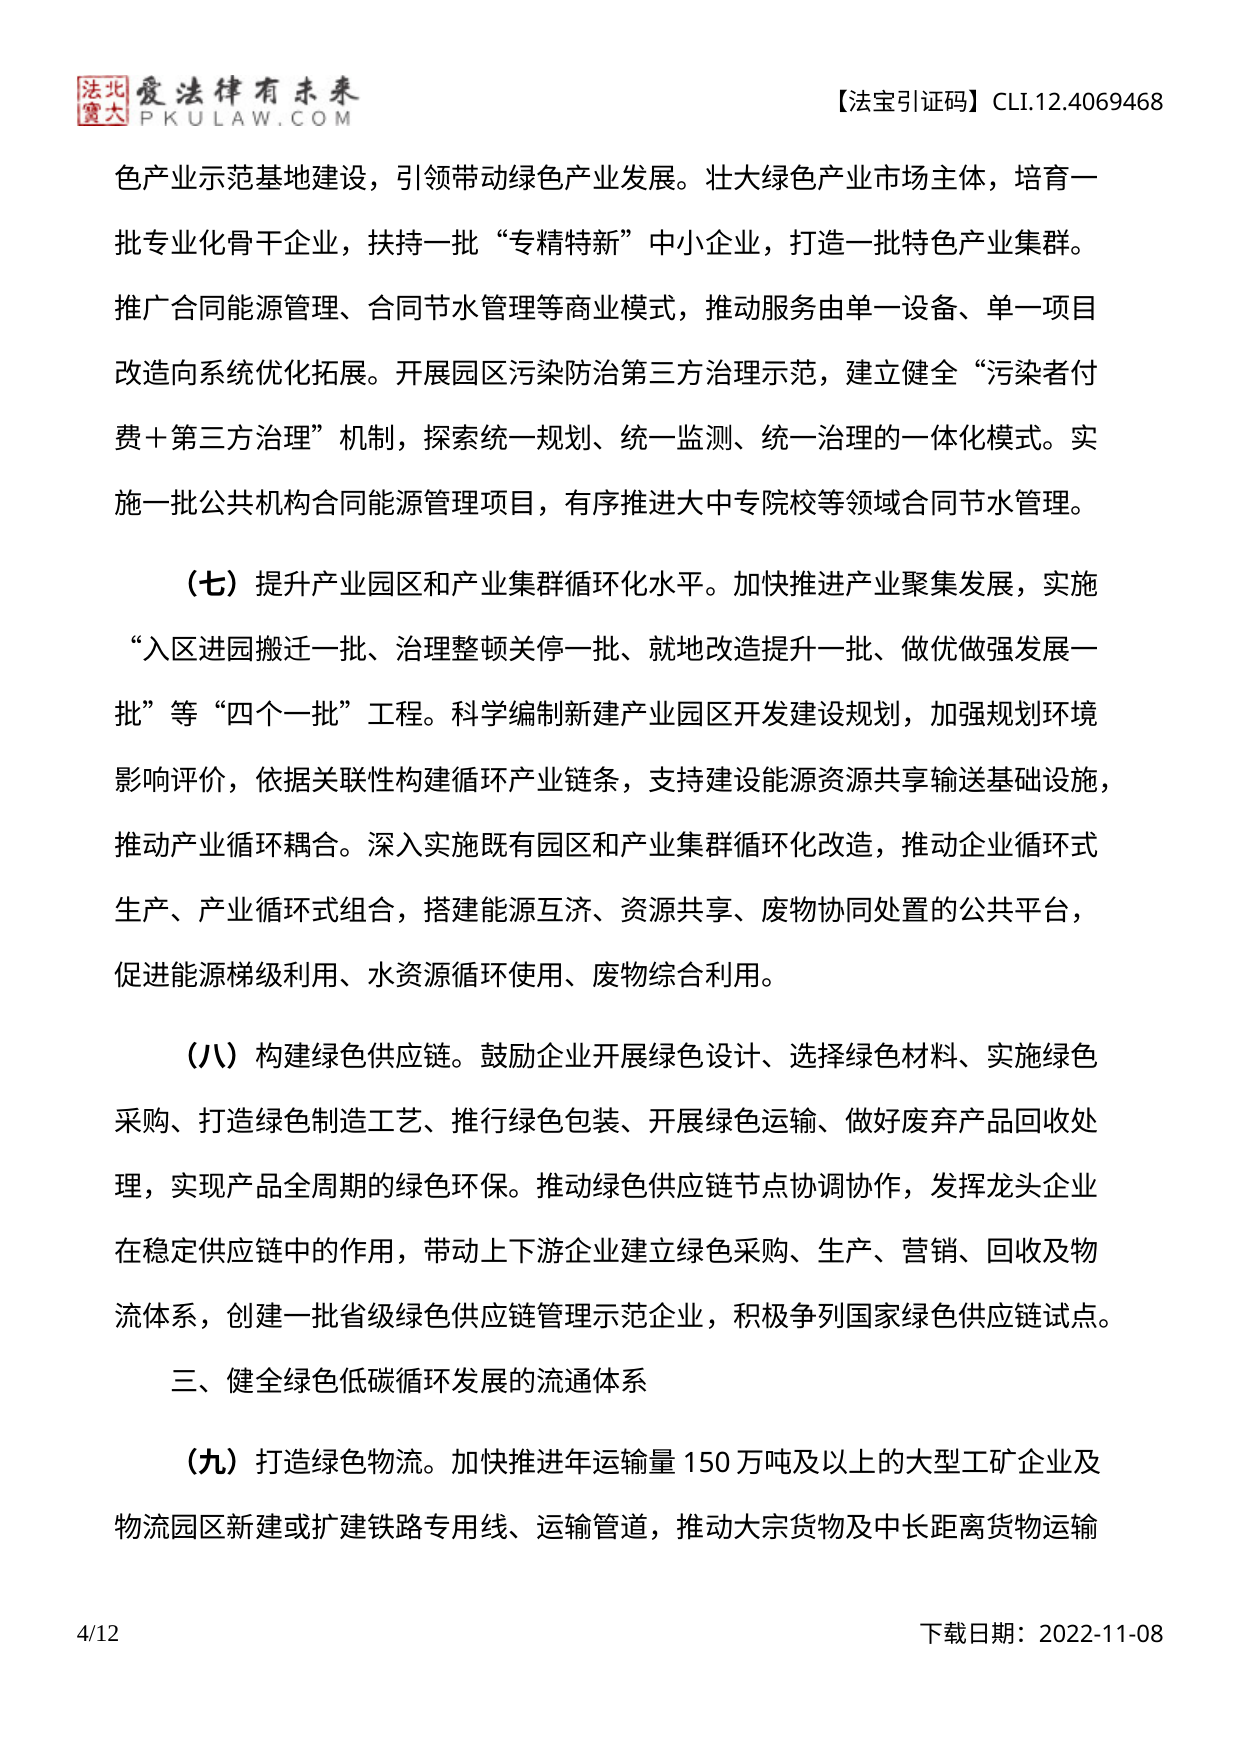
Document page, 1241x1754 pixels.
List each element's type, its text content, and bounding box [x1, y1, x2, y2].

text （七）提升产业园区和产业集群循环化水平。加快推进产业聚集发展，实施“入区进园搬迁一批、治理整顿关停一批、就地改造提升一批、做优做强发展一批”等“四个一批”工程。科学编制新建产业园区开发建设规划，加强规划环境影响评价，依据关联性构建循环产业链条，支持建设能源资源共享输送基础设施，推动产业循环耦合。深入实施既有园区和产业集群循环化改造，推动企业循环式生产、产业循环式组合，搭建能源互济、资源共享、废物协同处置的公共平台，促进能源梯级利用、水资源循环使用、废物综合利用。 [114, 562, 1126, 993]
picture [76, 75, 361, 126]
text （八）构建绿色供应链。鼓励企业开展绿色设计、选择绿色材料、实施绿色采购、打造绿色制造工艺、推行绿色包装、开展绿色运输、做好废弃产品回收处理，实现产品全周期的绿色环保。推动绿色供应链节点协调协作，发挥龙头企业在稳定供应链中的作用，带动上下游企业建立绿色采购、生产、营销、回收及物流体系，创建一批省级绿色供应链管理示范企业，积极争列国家绿色供应链试点。 三、健全绿色低碳循环发展的流通体系 [114, 1033, 1126, 1399]
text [114, 1439, 1126, 1546]
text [114, 156, 1126, 522]
